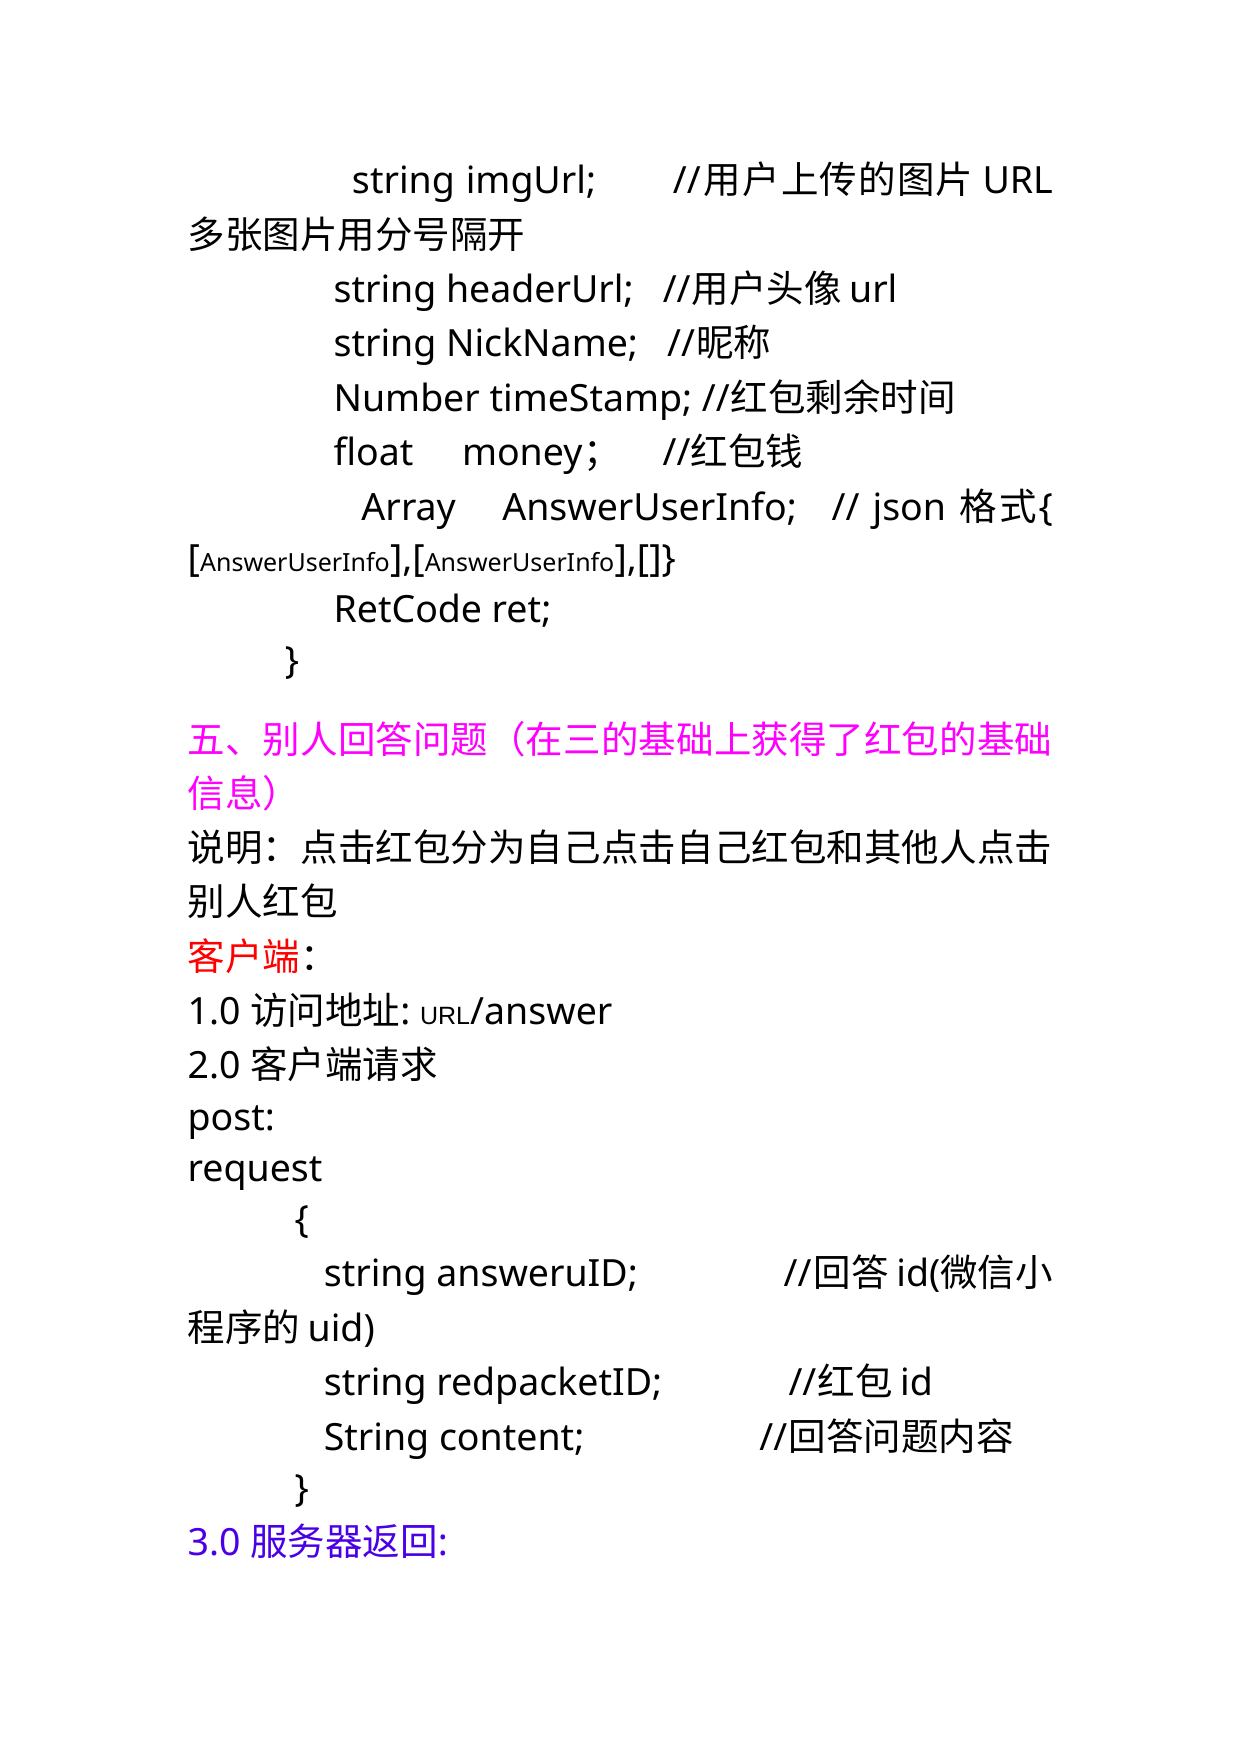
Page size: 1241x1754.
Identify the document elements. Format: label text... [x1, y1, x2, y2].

text String content; //回答问题内容 [187, 1406, 1053, 1461]
text { [187, 1192, 1053, 1243]
text 2.0 客户端请求 [187, 1035, 1053, 1090]
text } [187, 1461, 1053, 1512]
text 五、别人回答问题（在三的基础上获得了红包的基础信息） [187, 709, 1053, 818]
text Array AnswerUserInfo; // json 格式{ [AnswerUserInfo],[AnswerUserInfo],[]} [187, 477, 1053, 582]
text RetCode ret; [187, 582, 1053, 633]
text 客户端： [187, 927, 1053, 981]
text request [187, 1141, 1053, 1192]
text string headerUrl; //用户头像url [187, 259, 1053, 313]
text 3.0 服务器返回: [187, 1512, 1053, 1566]
text post: [187, 1090, 1053, 1141]
text Number timeStamp; //红包剩余时间 [187, 368, 1053, 422]
text float money； //红包钱 [187, 422, 1053, 477]
text string redpacketID; //红包id [187, 1352, 1053, 1406]
text string NickName; //昵称 [187, 313, 1053, 368]
text } [187, 633, 1053, 684]
text 说明：点击红包分为自己点击自己红包和其他人点击别人红包 [187, 818, 1053, 927]
text string imgUrl; //用户上传的图片URL 多张图片用分号隔开 [187, 150, 1053, 259]
text 1.0 访问地址: URL/answer [187, 981, 1053, 1035]
text string answeruID; //回答id(微信小程序的uid) [187, 1243, 1053, 1352]
